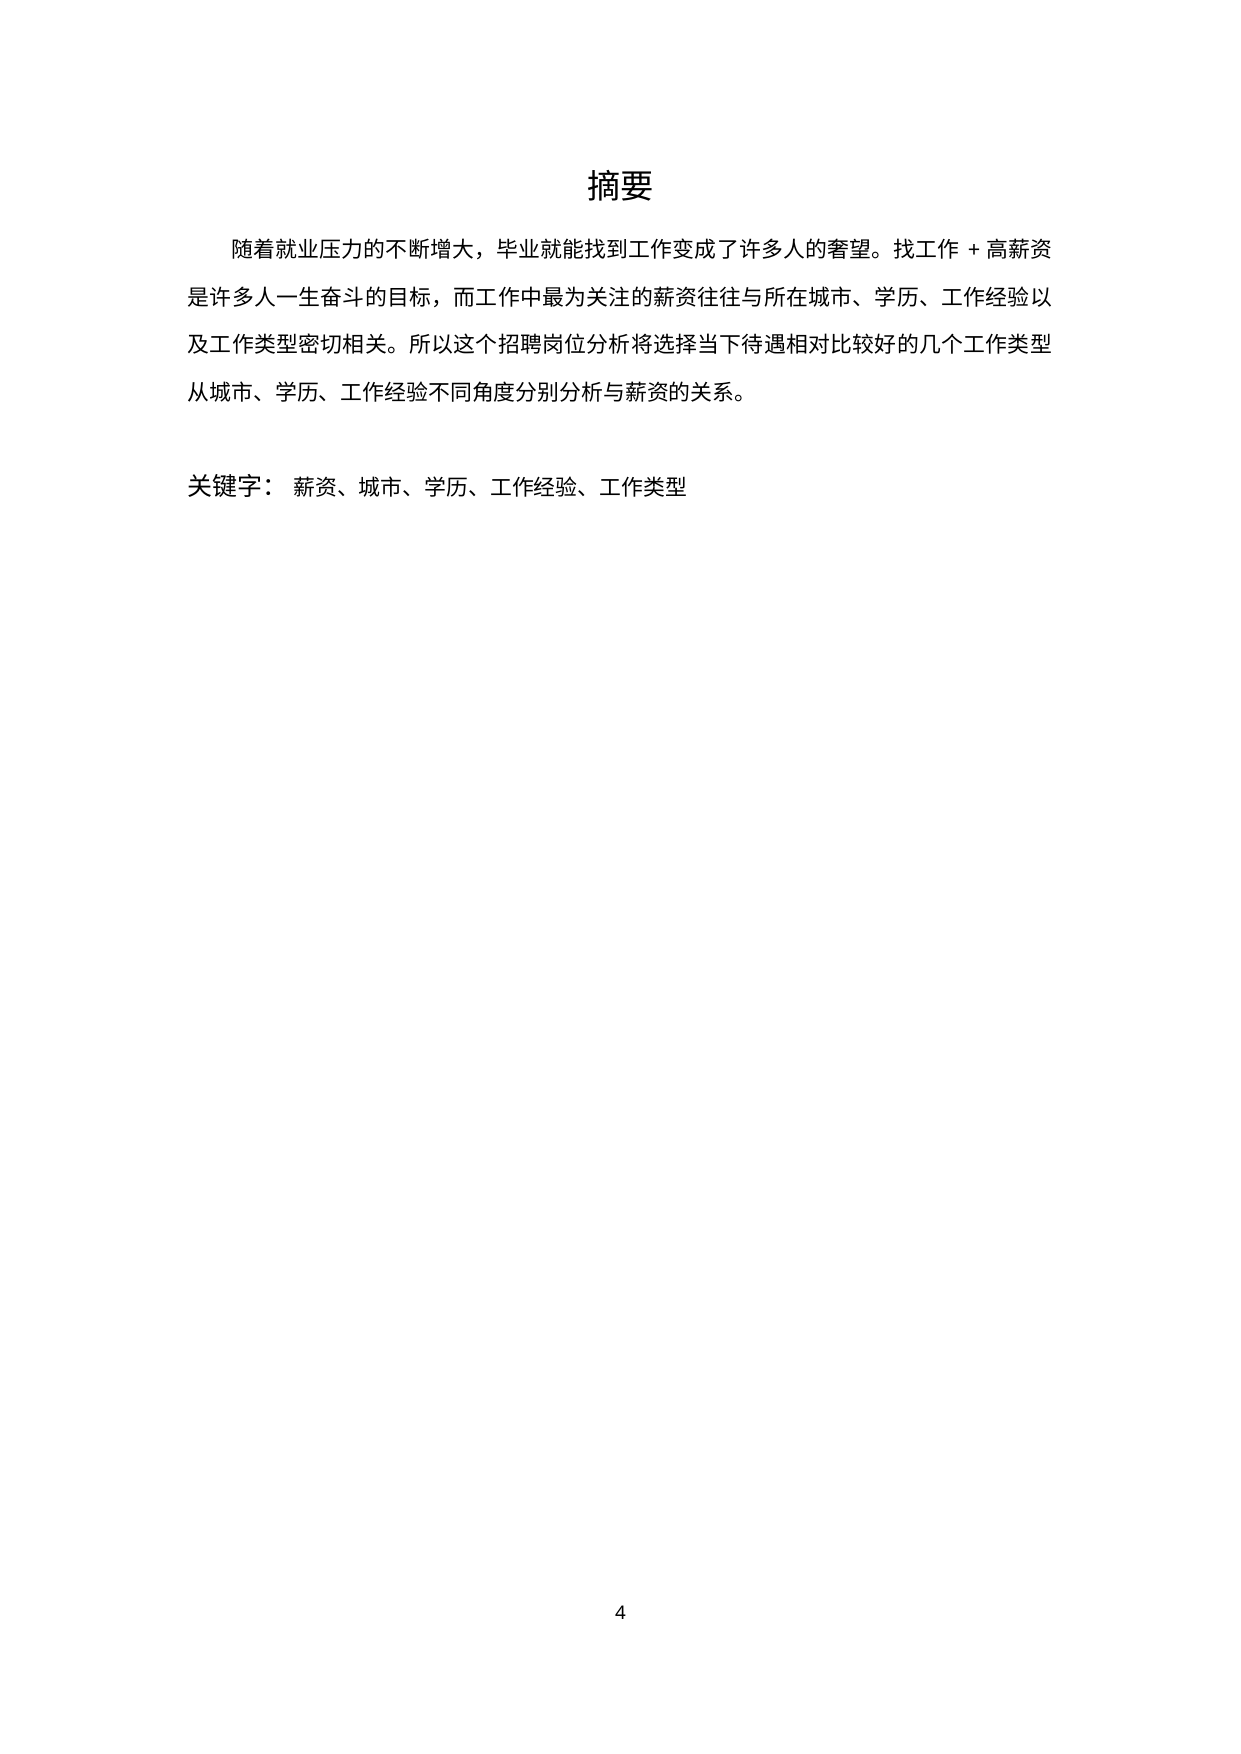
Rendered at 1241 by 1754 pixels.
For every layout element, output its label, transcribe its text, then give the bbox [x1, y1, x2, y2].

text 随着就业压力的不断增大，毕业就能找到工作变成了许多人的奢望。找工作 + 高薪资是许多人一生奋斗的目标，而工作中最为关注的薪资往往与所在城市、学历、工作经验以及工作类型密切相关。所以这个招聘岗位分析将选择当下待遇相对比较好的几个工作类型从城市、学历、工作经验不同角度分别分析与薪资的关系。 [187, 232, 1053, 406]
text 摘要 [187, 160, 1053, 208]
text 关键字： 薪资、城市、学历、工作经验、工作类型 [187, 467, 1053, 503]
